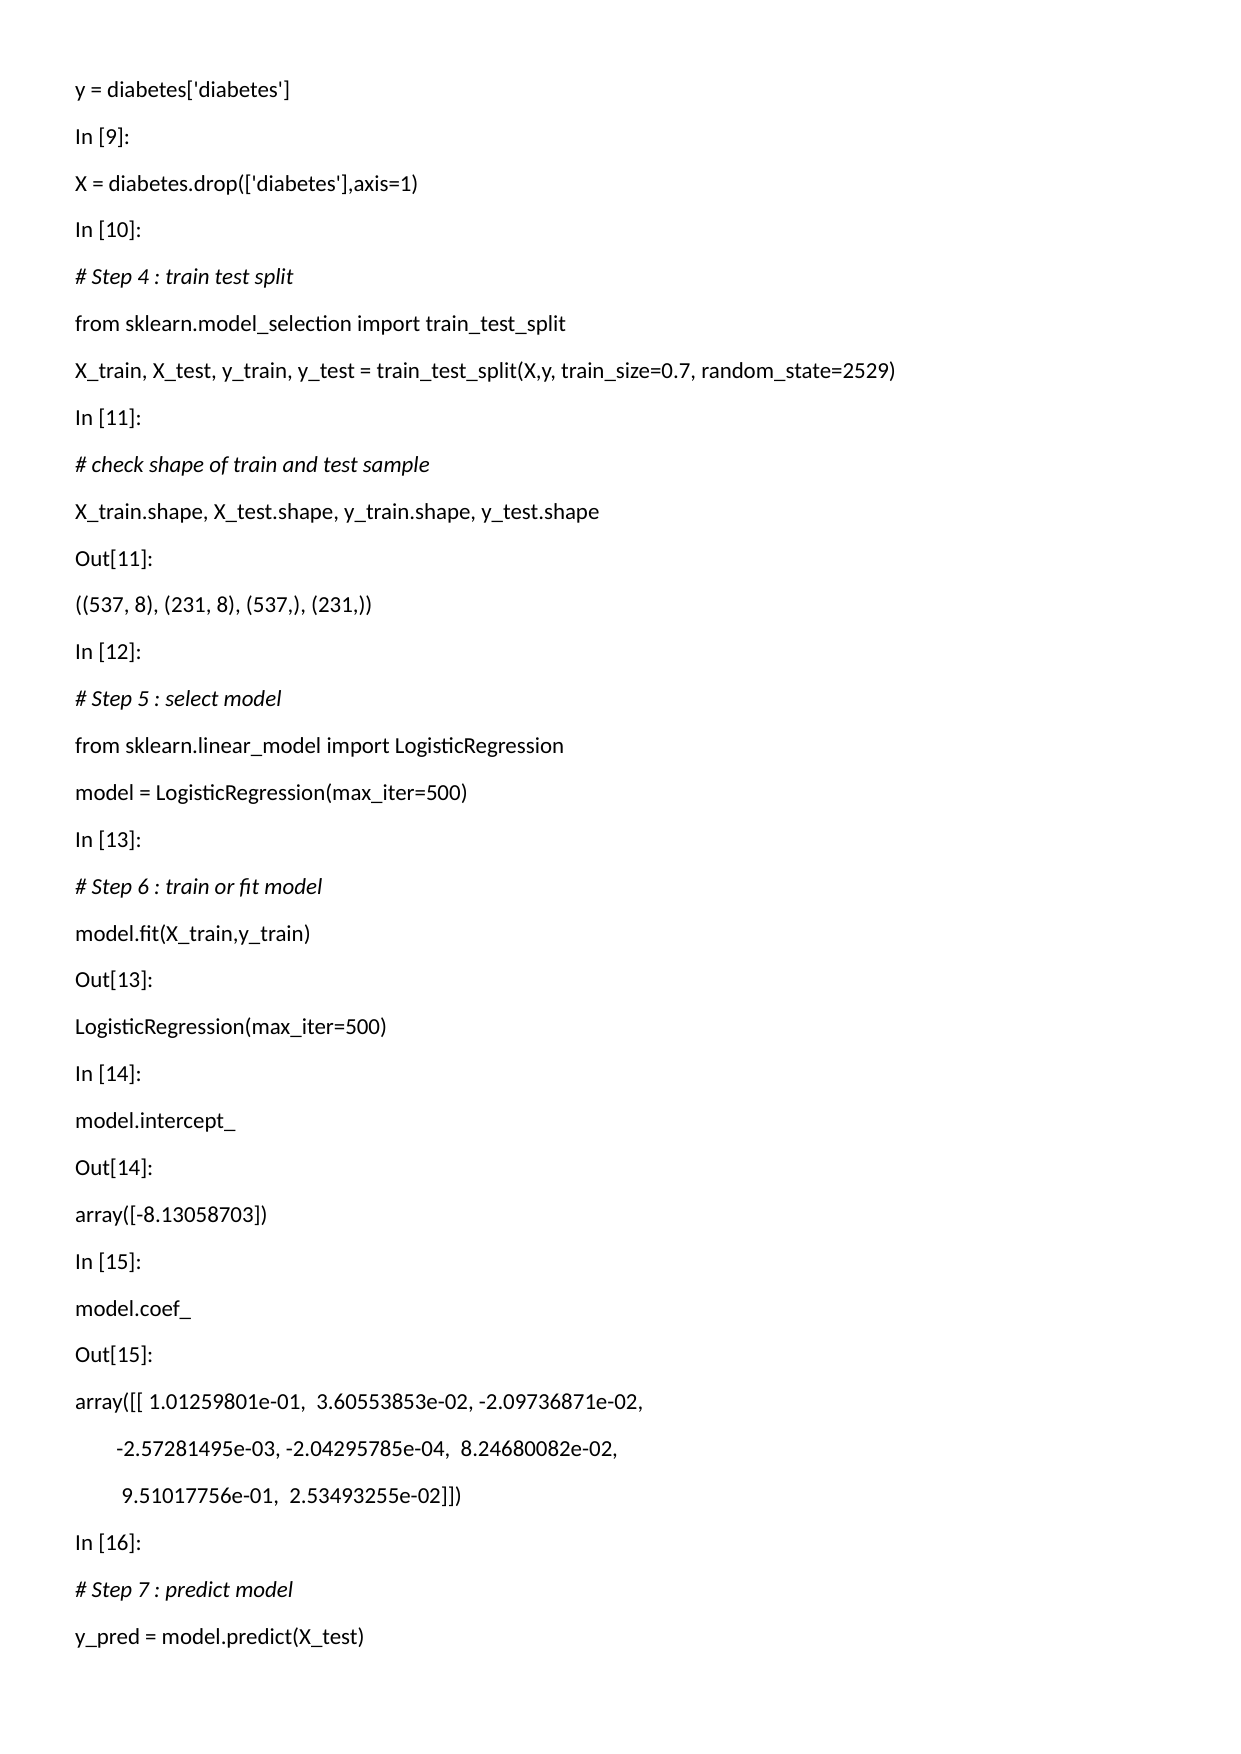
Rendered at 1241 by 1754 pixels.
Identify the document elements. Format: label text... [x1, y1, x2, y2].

text X = diabetes.drop(['diabetes'],axis=1) [75, 169, 1165, 197]
text Out[13]: [75, 966, 1165, 994]
text 9.51017756e-01, 2.53493255e-02]]) [75, 1481, 1165, 1509]
text y = diabetes['diabetes'] [75, 75, 1165, 103]
text In [10]: [75, 216, 1165, 244]
text X_train.shape, X_test.shape, y_train.shape, y_test.shape [75, 497, 1165, 525]
text # check shape of train and test sample [75, 450, 1165, 478]
text model.fit(X_train,y_train) [75, 919, 1165, 947]
text In [11]: [75, 403, 1165, 431]
text ((537, 8), (231, 8), (537,), (231,)) [75, 591, 1165, 619]
text array([-8.13058703]) [75, 1200, 1165, 1228]
text model.intercept_ [75, 1106, 1165, 1134]
text In [13]: [75, 825, 1165, 853]
text # Step 7 : predict model [75, 1575, 1165, 1603]
text In [15]: [75, 1247, 1165, 1275]
text Out[15]: [75, 1341, 1165, 1369]
text In [16]: [75, 1528, 1165, 1556]
text Out[11]: [75, 544, 1165, 572]
text In [14]: [75, 1059, 1165, 1087]
text # Step 5 : select model [75, 684, 1165, 712]
text array([[ 1.01259801e-01, 3.60553853e-02, -2.09736871e-02, [75, 1387, 1165, 1416]
text model = LogisticRegression(max_iter=500) [75, 778, 1165, 806]
text from sklearn.linear_model import LogisticRegression [75, 731, 1165, 759]
text In [12]: [75, 637, 1165, 666]
text In [9]: [75, 122, 1165, 150]
text LogisticRegression(max_iter=500) [75, 1012, 1165, 1041]
text # Step 4 : train test split [75, 262, 1165, 291]
text Out[14]: [75, 1153, 1165, 1181]
text -2.57281495e-03, -2.04295785e-04, 8.24680082e-02, [75, 1434, 1165, 1462]
text from sklearn.model_selection import train_test_split [75, 309, 1165, 337]
text y_pred = model.predict(X_test) [75, 1622, 1165, 1650]
text X_train, X_test, y_train, y_test = train_test_split(X,y, train_size=0.7, random_state=2529) [75, 356, 1165, 384]
text # Step 6 : train or fit model [75, 872, 1165, 900]
text model.coef_ [75, 1294, 1165, 1322]
